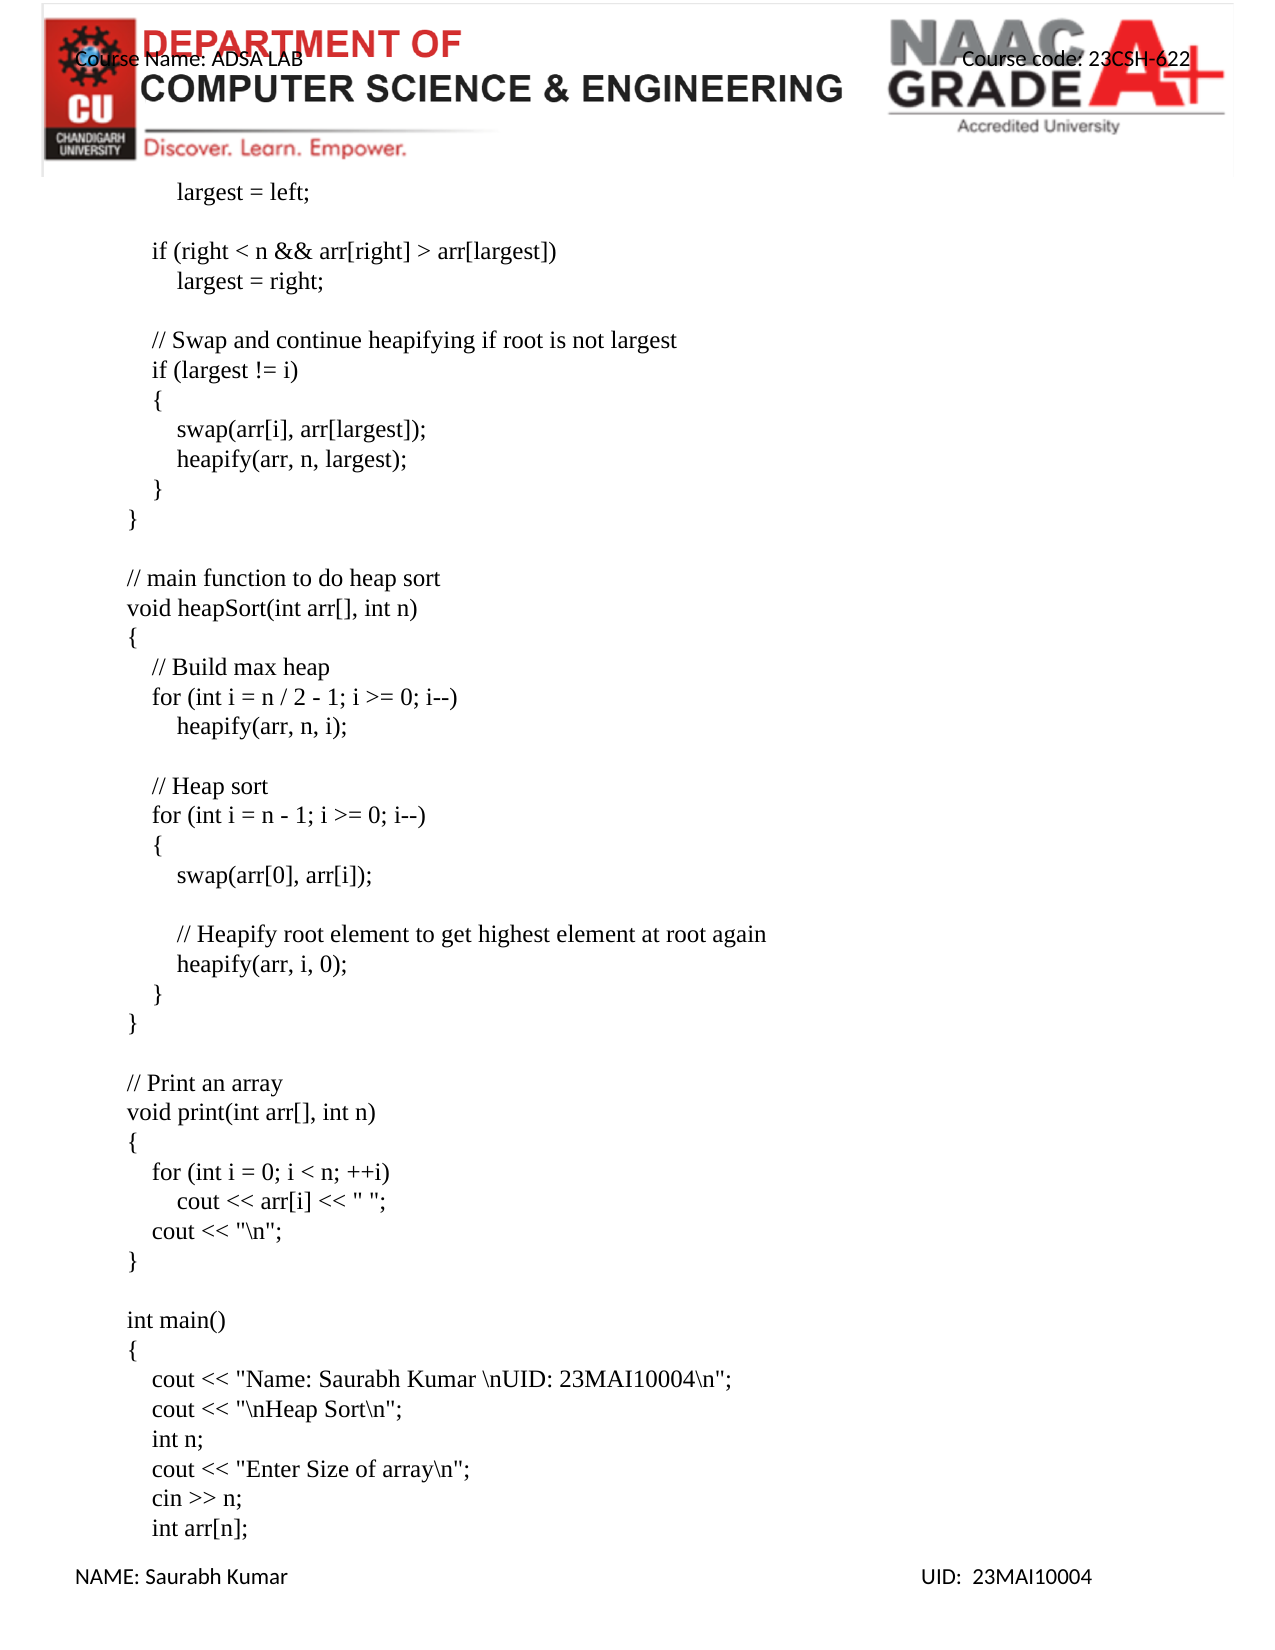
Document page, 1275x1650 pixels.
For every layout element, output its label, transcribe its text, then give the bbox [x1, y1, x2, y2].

text if (right < n && arr[right] > arr[largest]) [127, 236, 1200, 265]
text cout << "\nHeap Sort\n"; [127, 1393, 1200, 1423]
text // Heapify root element to get highest element at root again [127, 918, 1200, 948]
text { [127, 621, 1200, 651]
text } [127, 503, 1200, 532]
text { [127, 384, 1200, 414]
text cout << arr[i] << " "; [127, 1186, 1200, 1215]
text } [127, 473, 1200, 503]
text { [127, 829, 1200, 859]
text swap(arr[0], arr[i]); [127, 859, 1200, 889]
text cout << "\n"; [127, 1215, 1200, 1245]
text int main() [127, 1304, 1200, 1334]
text int n; [127, 1423, 1200, 1453]
text swap(arr[i], arr[largest]); [127, 414, 1200, 443]
text for (int i = 0; i < n; ++i) [127, 1156, 1200, 1186]
text int arr[n]; [127, 1512, 1200, 1542]
text // main function to do heap sort [127, 562, 1200, 592]
text cin >> n; [127, 1482, 1200, 1512]
text // Print an array [127, 1067, 1200, 1096]
text } [127, 1245, 1200, 1274]
text largest = left; [127, 75, 1200, 206]
text heapify(arr, n, i); [127, 711, 1200, 740]
text cout << "Name: Saurabh Kumar \nUID: 23MAI10004\n"; [127, 1364, 1200, 1393]
text for (int i = n - 1; i >= 0; i--) [127, 799, 1200, 829]
text // Heap sort [127, 770, 1200, 799]
text if (largest != i) [127, 354, 1200, 384]
picture [41, 3, 1234, 177]
text } [127, 1007, 1200, 1037]
text for (int i = n / 2 - 1; i >= 0; i--) [127, 681, 1200, 711]
text // Build max heap [127, 651, 1200, 681]
text } [127, 978, 1200, 1007]
text // Swap and continue heapifying if root is not largest [127, 324, 1200, 354]
text cout << "Enter Size of array\n"; [127, 1453, 1200, 1482]
text void heapSort(int arr[], int n) [127, 592, 1200, 621]
text heapify(arr, n, largest); [127, 443, 1200, 473]
text largest = right; [127, 265, 1200, 295]
text { [127, 1126, 1200, 1156]
text heapify(arr, i, 0); [127, 948, 1200, 978]
text void print(int arr[], int n) [127, 1096, 1200, 1126]
text { [127, 1334, 1200, 1364]
